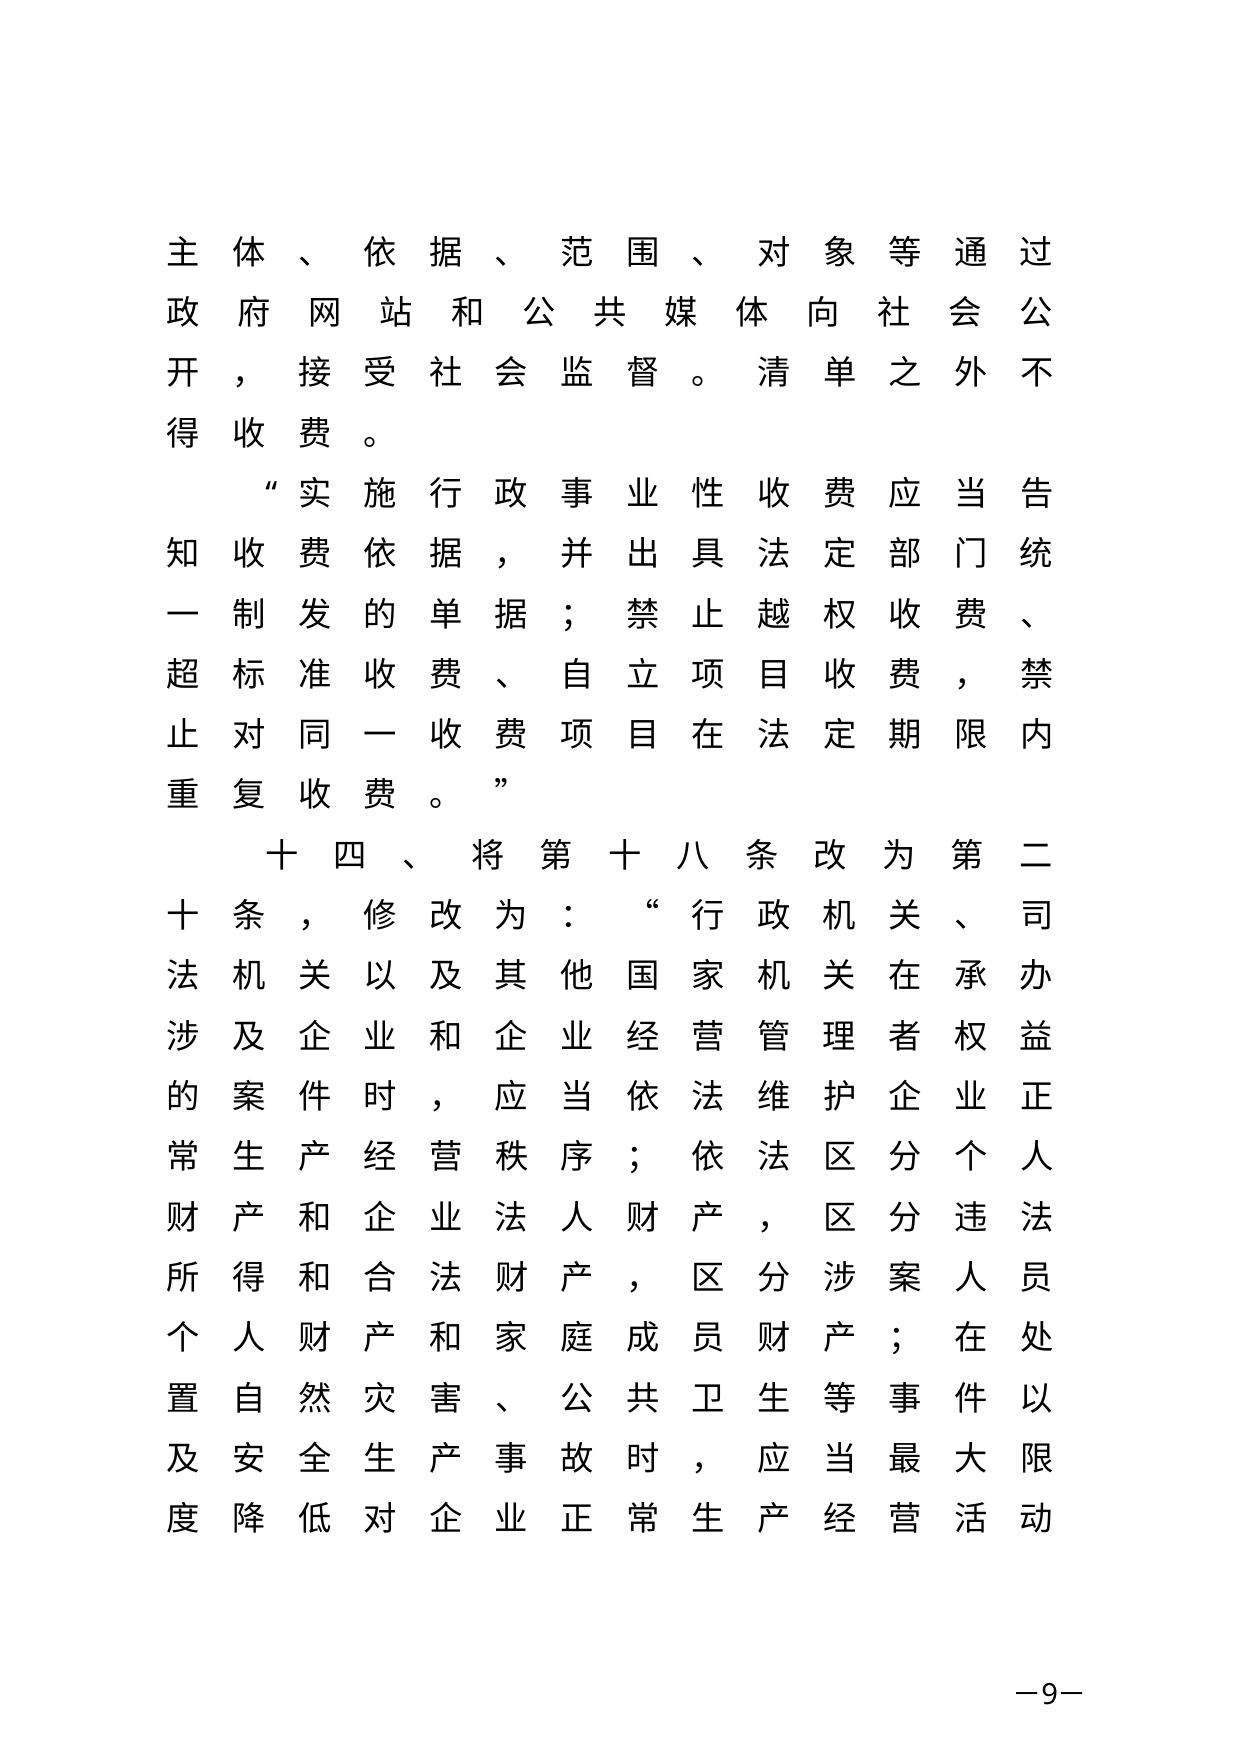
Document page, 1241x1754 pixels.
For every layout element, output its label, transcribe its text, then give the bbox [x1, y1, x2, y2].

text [167, 822, 1085, 1546]
text “实施行政事业性收费应当告知收费依据，并出具法定部门统一制发的单据；禁止越权收费、超标准收费、自立项目收费，禁止对同一收费项目在法定期限内重复收费。” [167, 461, 1085, 822]
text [167, 219, 1085, 461]
